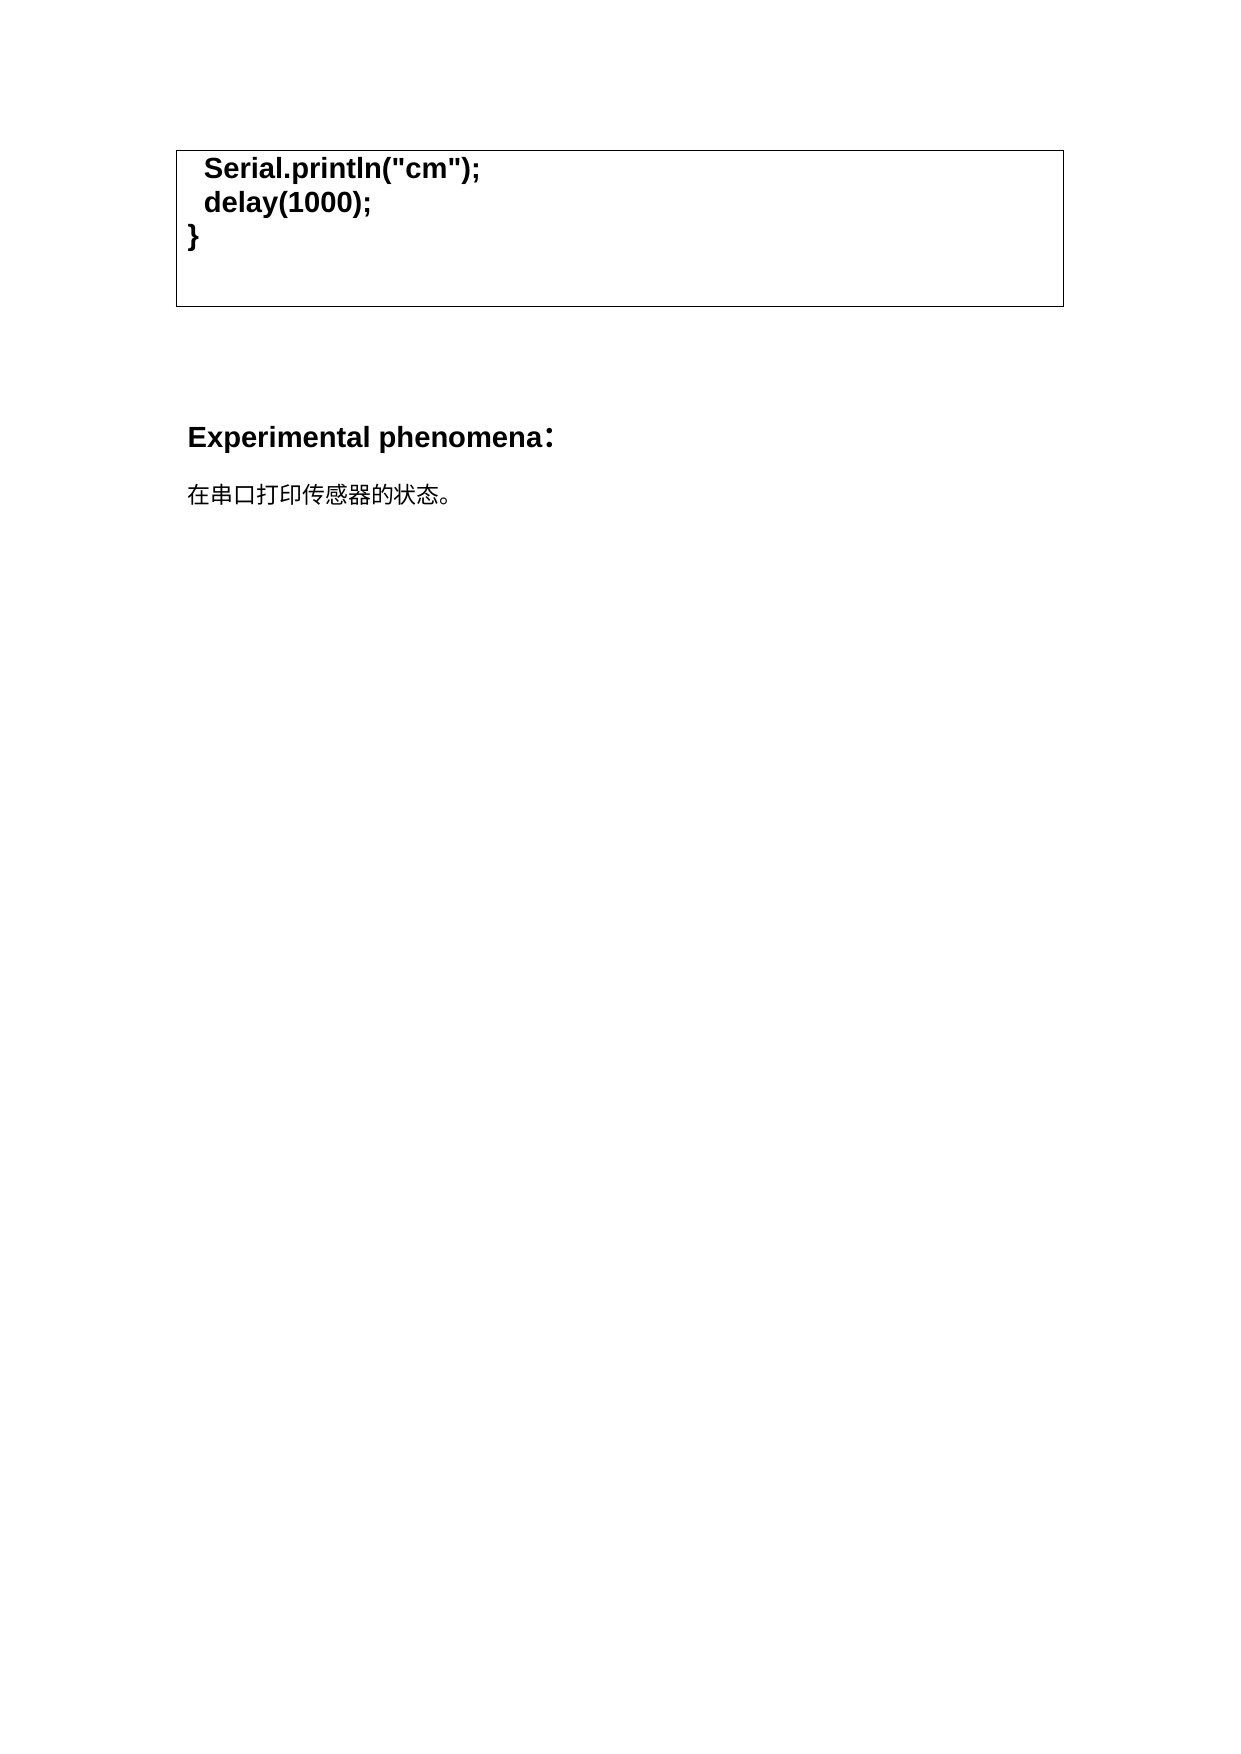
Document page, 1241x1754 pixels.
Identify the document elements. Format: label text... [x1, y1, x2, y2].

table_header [177, 151, 1063, 306]
text Experimental phenomena： [187, 413, 1053, 456]
text 在串口打印传感器的状态。 [187, 477, 1053, 510]
